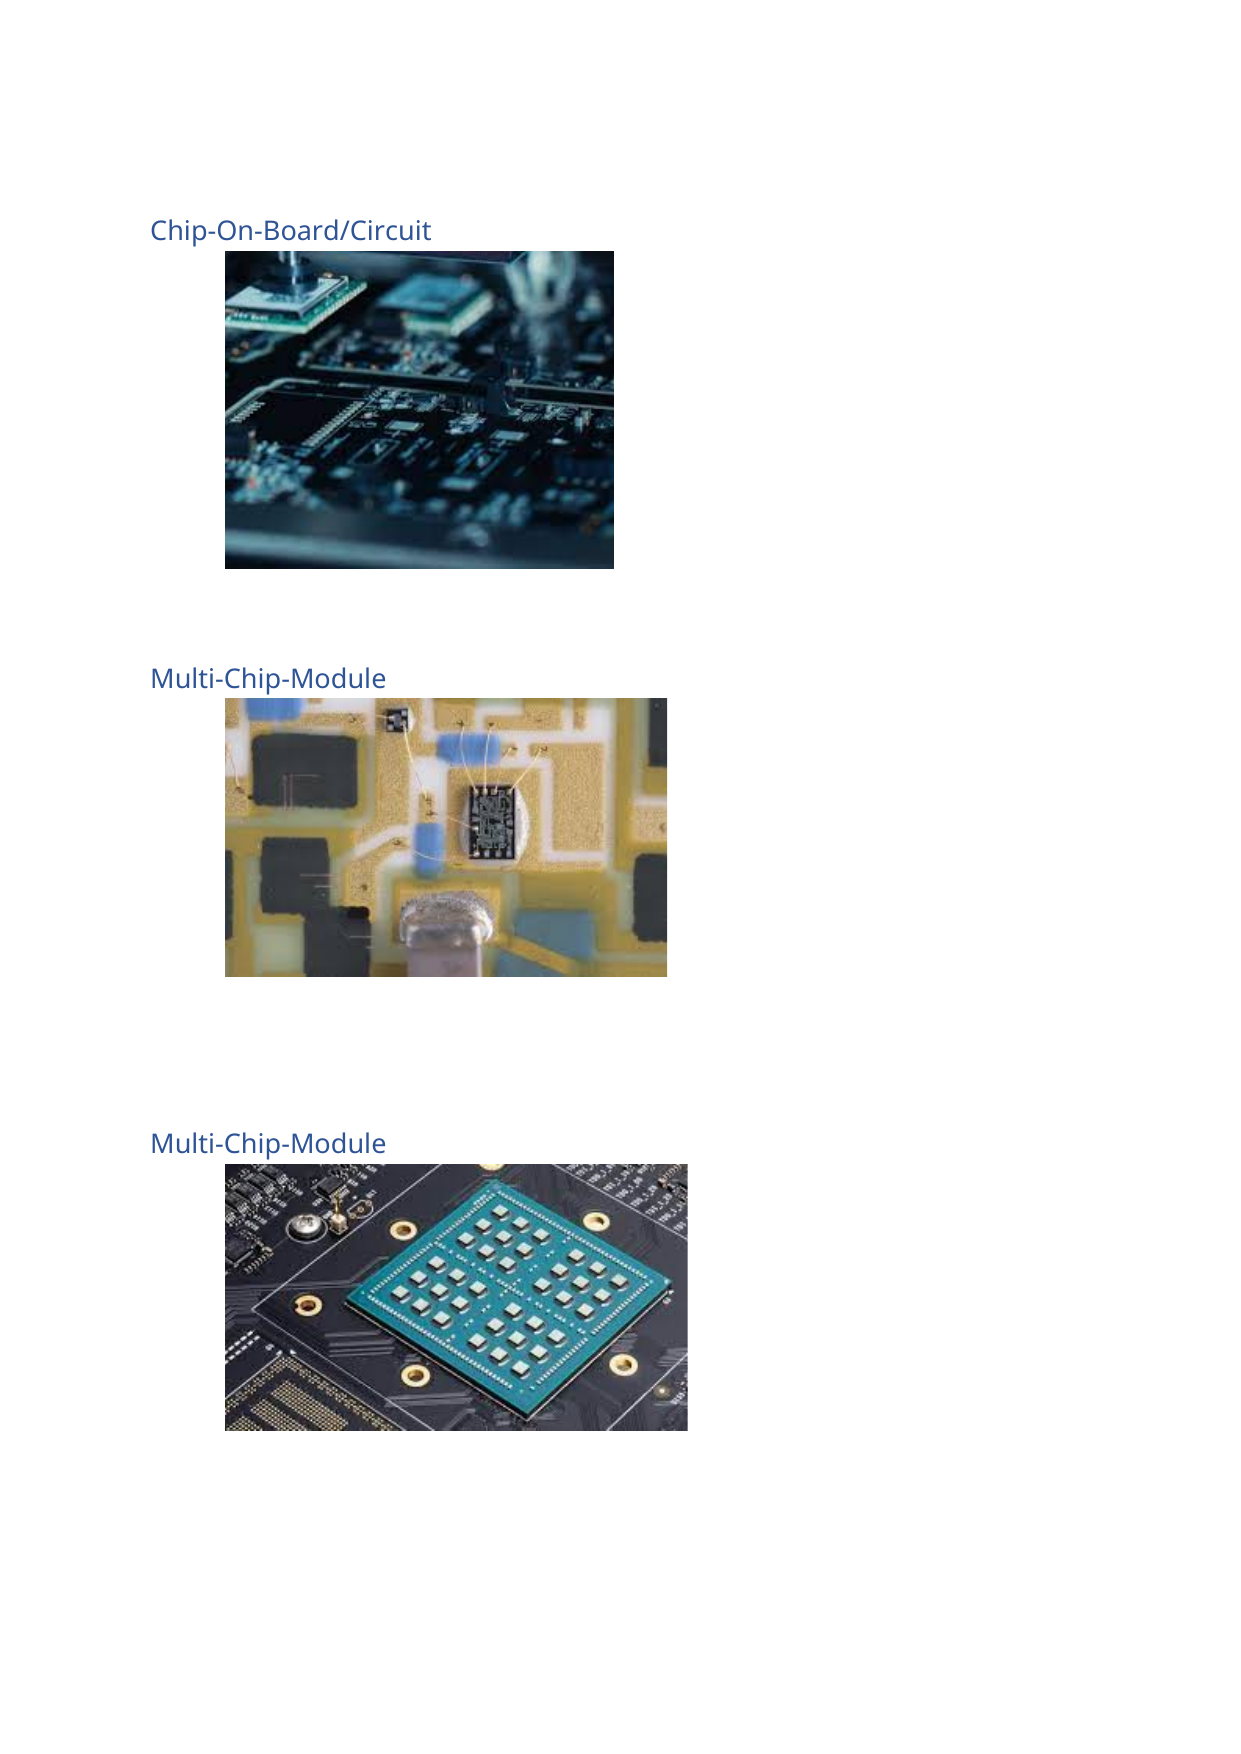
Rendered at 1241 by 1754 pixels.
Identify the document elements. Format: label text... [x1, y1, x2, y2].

picture [225, 251, 614, 569]
picture [225, 1164, 688, 1431]
subtitle Multi-Chip-Module [150, 1125, 1090, 1162]
subtitle Chip-On-Board/Circuit [150, 212, 1090, 248]
subtitle Multi-Chip-Module [150, 659, 1090, 696]
picture [225, 698, 668, 977]
